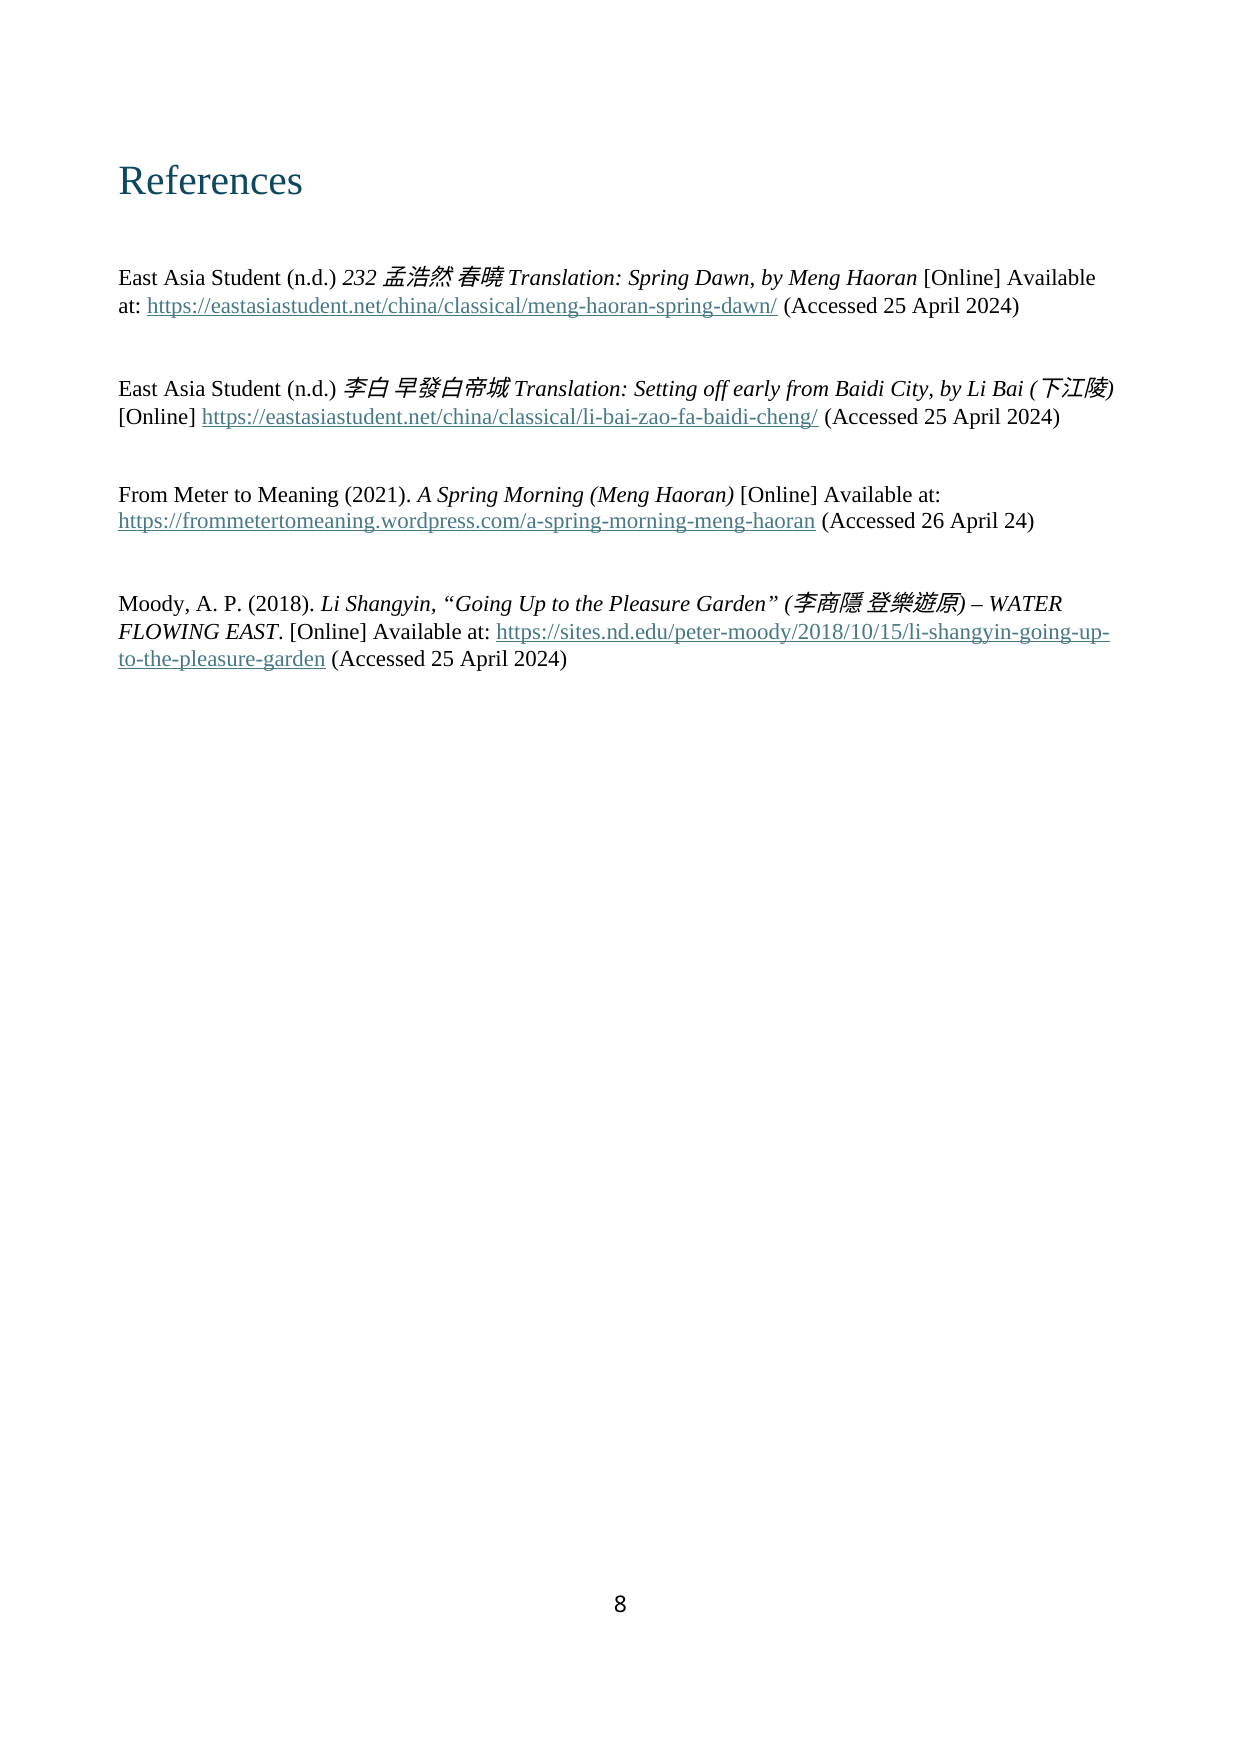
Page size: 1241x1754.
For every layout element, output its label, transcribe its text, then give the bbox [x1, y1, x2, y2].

text East Asia Student (n.d.) 232 孟浩然 春曉 Translation: Spring Dawn, by Meng Haoran [Online] Available at: https://eastasiastudent.net/china/classical/meng-haoran-spring-dawn/ (Accessed 25 April 2024) [118, 259, 1122, 319]
subtitle References [118, 156, 1122, 203]
text From Meter to Meaning (2021). A Spring Morning (Meng Haoran) [Online] Available at: https://frommetertomeaning.wordpress.com/a-spring-morning-meng-haoran (Accessed 26 April 24) [118, 481, 1122, 534]
text East Asia Student (n.d.) 李白 早發白帝城 Translation: Setting off early from Baidi City, by Li Bai (下江陵) [Online] https://eastasiastudent.net/china/classical/li-bai-zao-fa-baidi-cheng/ (Accessed 25 April 2024) [118, 370, 1122, 429]
text Moody, A. P. (2018). Li Shangyin, “Going Up to the Pleasure Garden” (李商隱 登樂遊原) – WATER FLOWING EAST. [Online] Available at: https://sites.nd.edu/peter-moody/2018/10/15/li-shangyin-going-up-to-the-pleasure-garden (Accessed 25 April 2024) [118, 585, 1122, 671]
